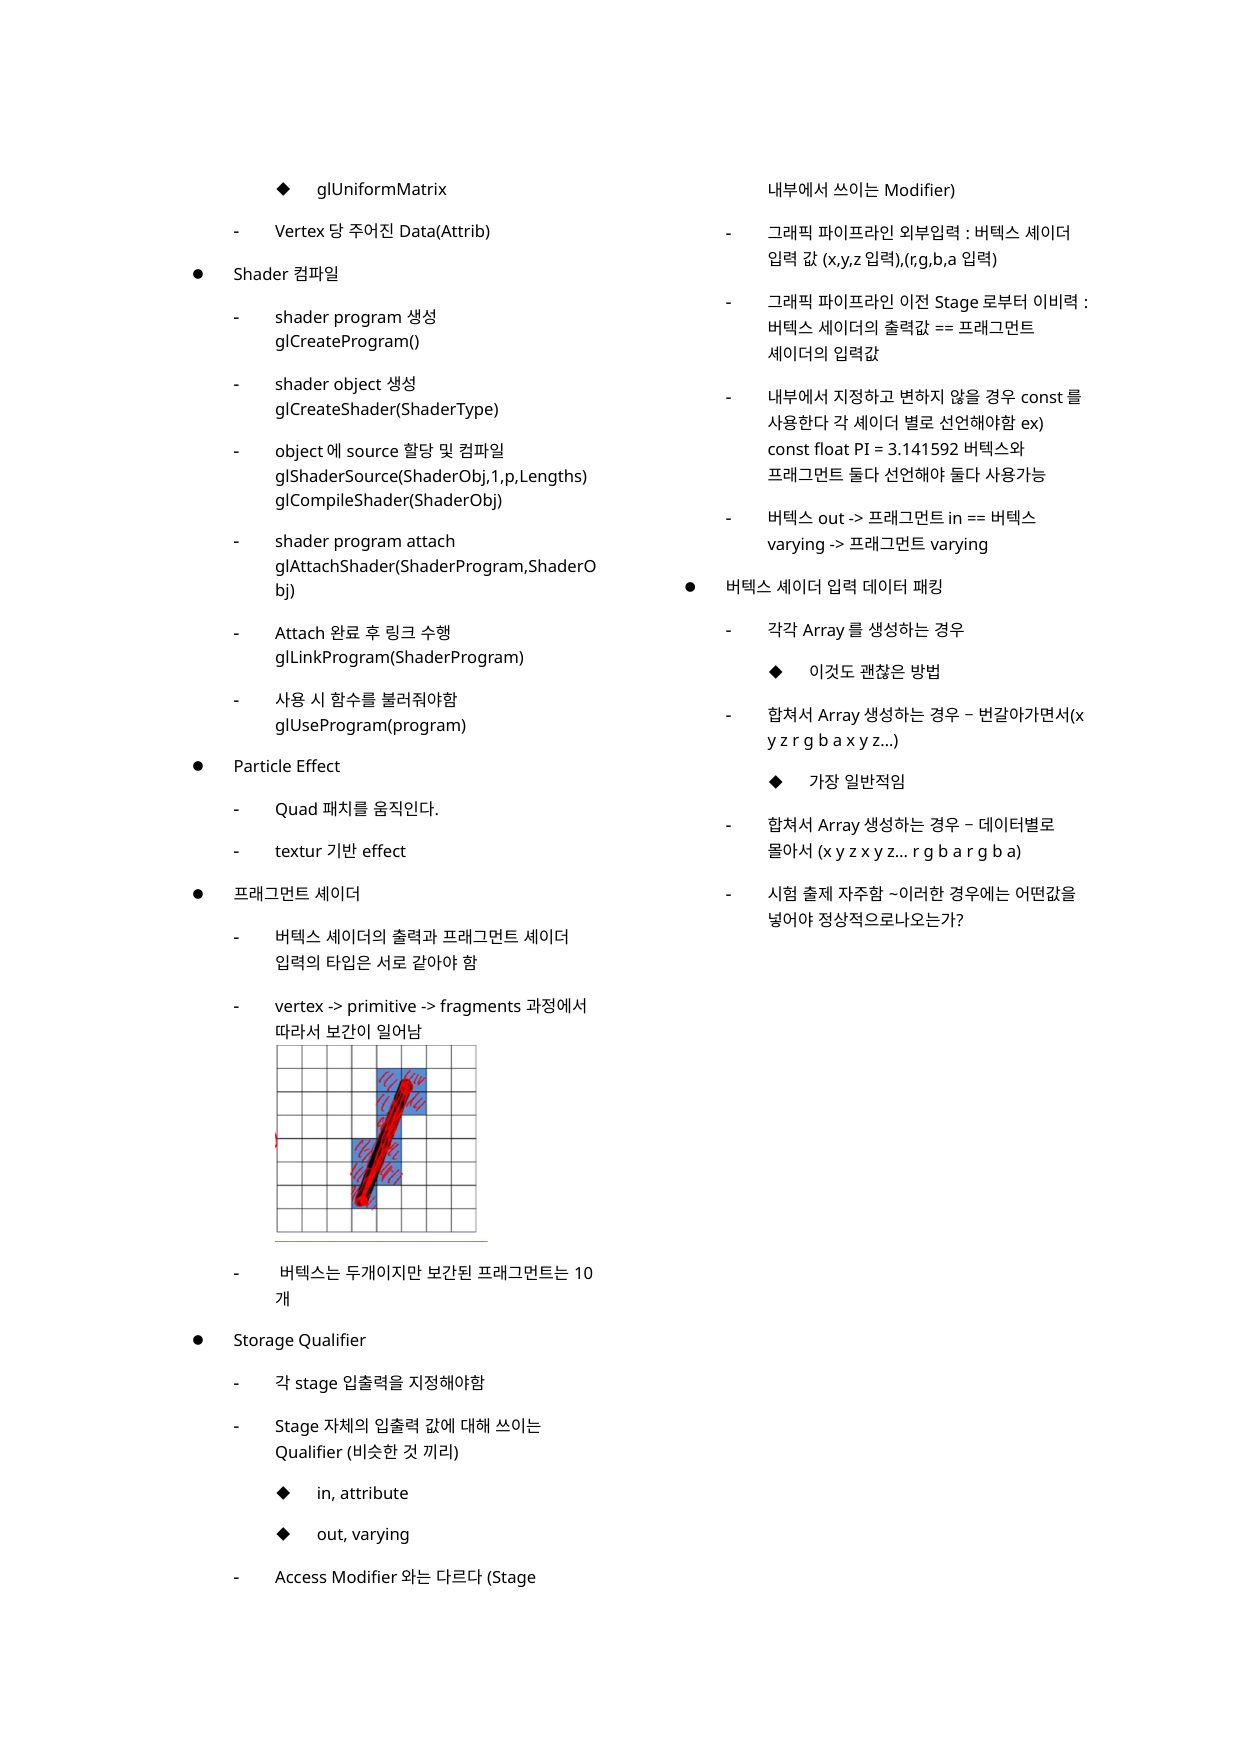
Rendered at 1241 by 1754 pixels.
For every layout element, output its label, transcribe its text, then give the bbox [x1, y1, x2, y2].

list in, attribute [275, 1482, 598, 1504]
list 이것도 괜찮은 방법 [767, 659, 1090, 684]
list shader program 생성 glCreateProgram() [233, 304, 598, 353]
list 각 stage 입출력을 지정해야함 [233, 1370, 598, 1394]
list textur 기반 effect [233, 838, 598, 863]
list Stage 자체의 입출력 값에 대해 쓰이는 Qualifier (비슷한 것 끼리) [233, 1413, 598, 1463]
list Shader 컴파일 [192, 261, 598, 285]
list 합쳐서 Array생성하는 경우 – 데이터별로 몰아서 (x y z x y z… r g b a r g b a) [726, 812, 1090, 863]
list out, varying [275, 1523, 598, 1546]
list 사용 시 함수를 불러줘야함 glUseProgram(program) [233, 687, 598, 736]
list 버텍스 셰이더 입력 데이터 패킹 [684, 574, 1090, 598]
list Attach 완료 후 링크 수행 glLinkProgram(ShaderProgram) [233, 620, 598, 669]
list Storage Qualifier [192, 1329, 598, 1352]
list shader program attach glAttachShader(ShaderProgram,ShaderObj) [233, 530, 598, 602]
list 프래그먼트 셰이더 [192, 881, 598, 905]
list Vertex당 주어진 Data(Attrib) [233, 218, 598, 243]
list shader object 생성 glCreateShader(ShaderType) [233, 371, 598, 420]
list Particle Effect [192, 754, 598, 777]
list 합쳐서 Array생성하는 경우 – 번갈아가면서(x y z r g b a x y z…) [726, 702, 1090, 751]
list 각각 Array를 생성하는 경우 [726, 617, 1090, 641]
list object에 source 할당 및 컴파일 glShaderSource(ShaderObj,1,p,Lengths) glCompileShader(ShaderObj) [233, 438, 598, 512]
list 버텍스는 두개이지만 보간된 프래그먼트는 10개 [233, 1260, 598, 1310]
list 가장 일반적임 [767, 769, 1090, 794]
list 버텍스 out -> 프래그먼트in == 버텍스 varying -> 프래그먼트 varying [726, 505, 1090, 556]
list 그래픽 파이프라인 이전 Stage로부터 이비력 : 버텍스 세이더의 출력값 == 프래그먼트 셰이더의 입력값 [726, 289, 1090, 365]
list 버텍스 셰이더의 출력과 프래그먼트 셰이더 입력의 타입은 서로 같아야 함 [233, 924, 598, 974]
picture [275, 1045, 488, 1242]
list 시험 출제 자주함 ~이러한 경우에는 어떤값을 넣어야 정상적으로나오는가? [726, 881, 1090, 932]
list Quad 패치를 움직인다. [233, 796, 598, 820]
list Access Modifier와는 다르다 (Stage 내부에서 쓰이는 Modifier) [233, 1564, 598, 1588]
list 내부에서 지정하고 변하지 않을 경우 const를 사용한다 각 셰이더 별로 선언해야함 ex) const float PI = 3.141592 버텍스와 프래그먼트 둘다 선언해야 둘다 사용가능 [726, 384, 1090, 487]
list 그래픽 파이프라인 외부입력 : 버텍스 셰이더 입력 값 (x,y,z입력),(r,g,b,a 입력) [726, 220, 1090, 270]
list glUniformMatrix [275, 177, 598, 200]
list Access Modifier와는 다르다 (Stage 내부에서 쓰이는 Modifier) [726, 177, 1090, 201]
